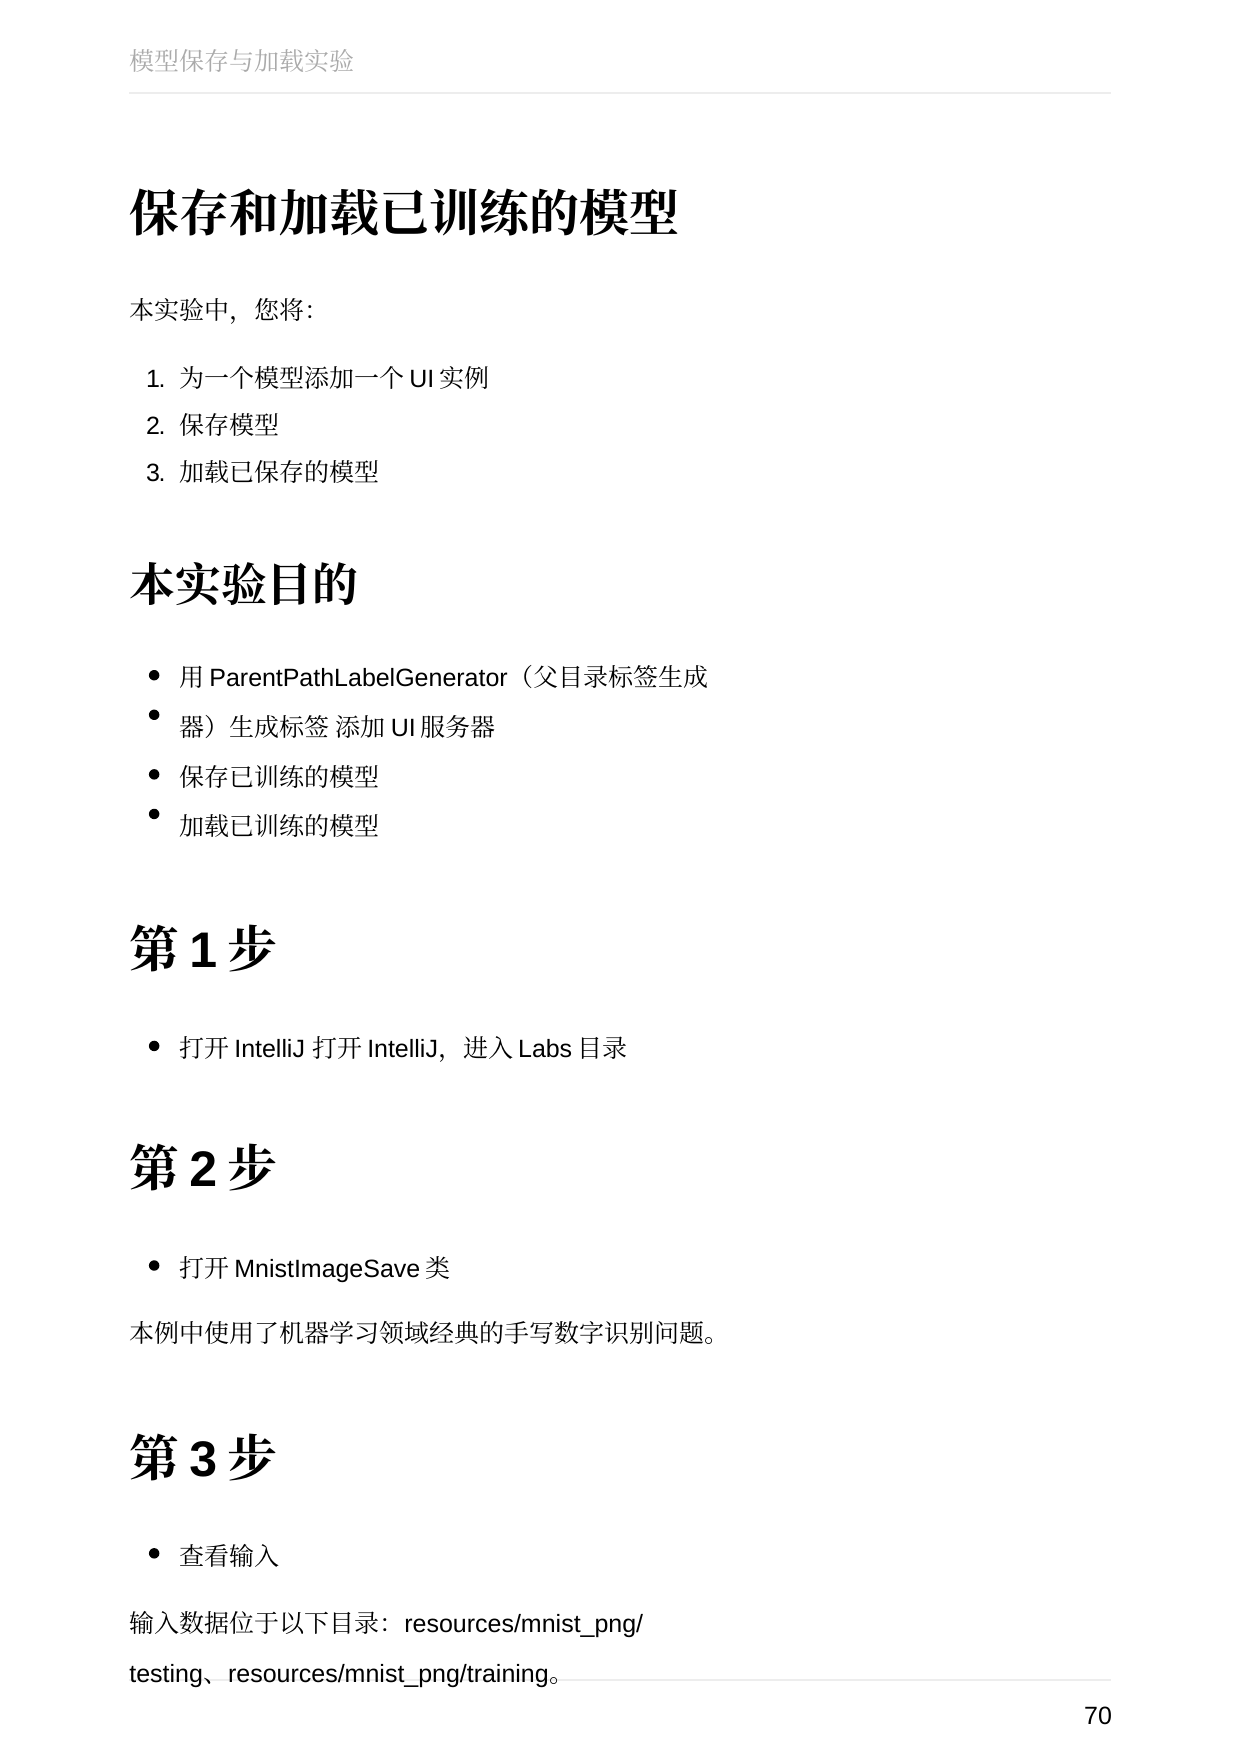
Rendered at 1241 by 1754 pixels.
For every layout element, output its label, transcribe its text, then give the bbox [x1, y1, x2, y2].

subtitle 第1步 [129, 910, 1123, 982]
subtitle 第2步 [129, 1129, 1123, 1201]
text 打开MnistImageSave类 [179, 1248, 1123, 1284]
list 为一个模型添加一个UI实例 [146, 359, 1123, 394]
text 加载已训练的模型 [179, 807, 457, 843]
text 输入数据位于以下目录：resources/mnist_png/testing、resources/mnist_png/training。 [129, 1604, 876, 1689]
text 查看输入 [179, 1536, 1123, 1572]
subtitle 第3步 [129, 1419, 1123, 1491]
text 本实验中，您将： [129, 291, 1123, 327]
text 用ParentPathLabelGenerator（父目录标签生成器）生成标签 添加UI服务器 [179, 658, 730, 743]
text 打开IntelliJ 打开IntelliJ，进入Labs目录 [179, 1029, 1123, 1065]
text 保存已训练的模型 [179, 757, 457, 793]
list 保存模型 [146, 405, 1123, 441]
list 加载已保存的模型 [146, 452, 1123, 488]
text 保存和加载已训练的模型 [129, 174, 1123, 246]
subtitle 本实验目的 [129, 548, 1123, 614]
text 本例中使用了机器学习领域经典的手写数字识别问题。 [129, 1314, 1081, 1350]
